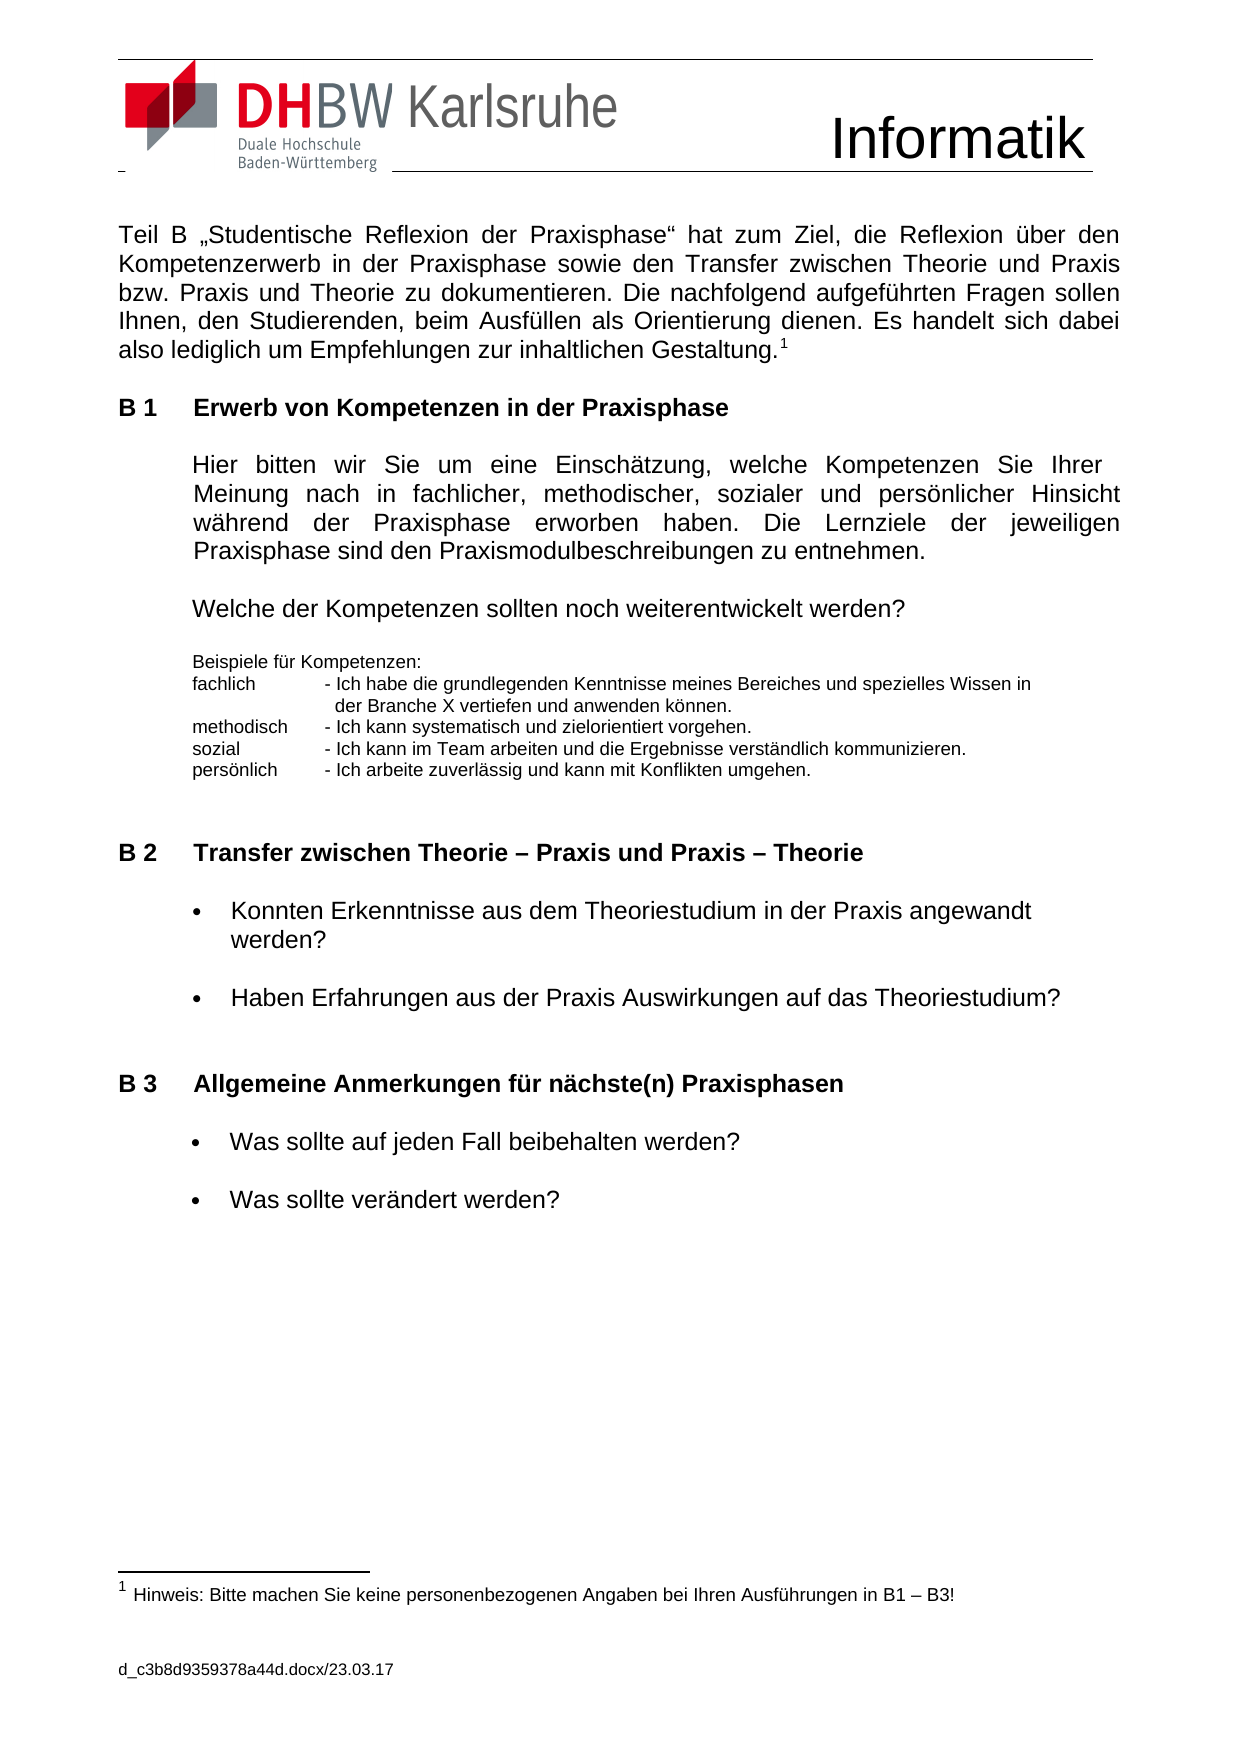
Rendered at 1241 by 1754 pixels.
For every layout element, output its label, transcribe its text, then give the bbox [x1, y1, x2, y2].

picture [125, 60, 393, 172]
list Was sollte verändert werden? [192, 1185, 1122, 1214]
text B 3 Allgemeine Anmerkungen für nächste(n) Praxisphasen [118, 1069, 1122, 1098]
text B 2 Transfer zwischen Theorie – Praxis und Praxis – Theorie [118, 838, 1122, 867]
text B 1 Erwerb von Kompetenzen in der Praxisphase [118, 393, 1122, 421]
list Konnten Erkenntnisse aus dem Theoriestudium in der Praxis angewandt werden? [193, 896, 1122, 954]
text methodisch - Ich kann systematisch und zielorientiert vorgehen. [192, 716, 1122, 738]
list Was sollte auf jeden Fall beibehalten werden? [192, 1127, 1122, 1156]
text persönlich - Ich arbeite zuverlässig und kann mit Konflikten umgehen. [192, 759, 1122, 781]
text fachlich - Ich habe die grundlegenden Kenntnisse meines Bereiches und spezielles Wissen in der Branche X vertiefen und anwenden können. [192, 673, 1122, 716]
text Welche der Kompetenzen sollten noch weiterentwickelt werden? [192, 594, 1122, 623]
text sozial - Ich kann im Team arbeiten und die Ergebnisse verständlich kommunizieren. [192, 738, 1122, 759]
text Hier bitten wir Sie um eine Einschätzung, welche Kompetenzen Sie Ihrer Meinung nach in fachlicher, methodischer, sozialer und persönlicher Hinsicht während der Praxisphase erworben haben. Die Lernziele der jeweiligen Praxisphase sind den Praxismodulbeschreibungen zu entnehmen. [192, 450, 1122, 565]
text Beispiele für Kompetenzen: [192, 651, 1122, 673]
list Haben Erfahrungen aus der Praxis Auswirkungen auf das Theoriestudium? [193, 983, 1122, 1012]
text Teil B „Studentische Reflexion der Praxisphase“ hat zum Ziel, die Reflexion über den Kompetenzerwerb in der Praxisphase sowie den Transfer zwischen Theorie und Praxis bzw. Praxis und Theorie zu dokumentieren. Die nachfolgend aufgeführten Fragen sollen Ihnen, den Studierenden, beim Ausfüllen als Orientierung dienen. Es handelt sich dabei also lediglich um Empfehlungen zur inhaltlichen Gestaltung. [118, 220, 1122, 364]
